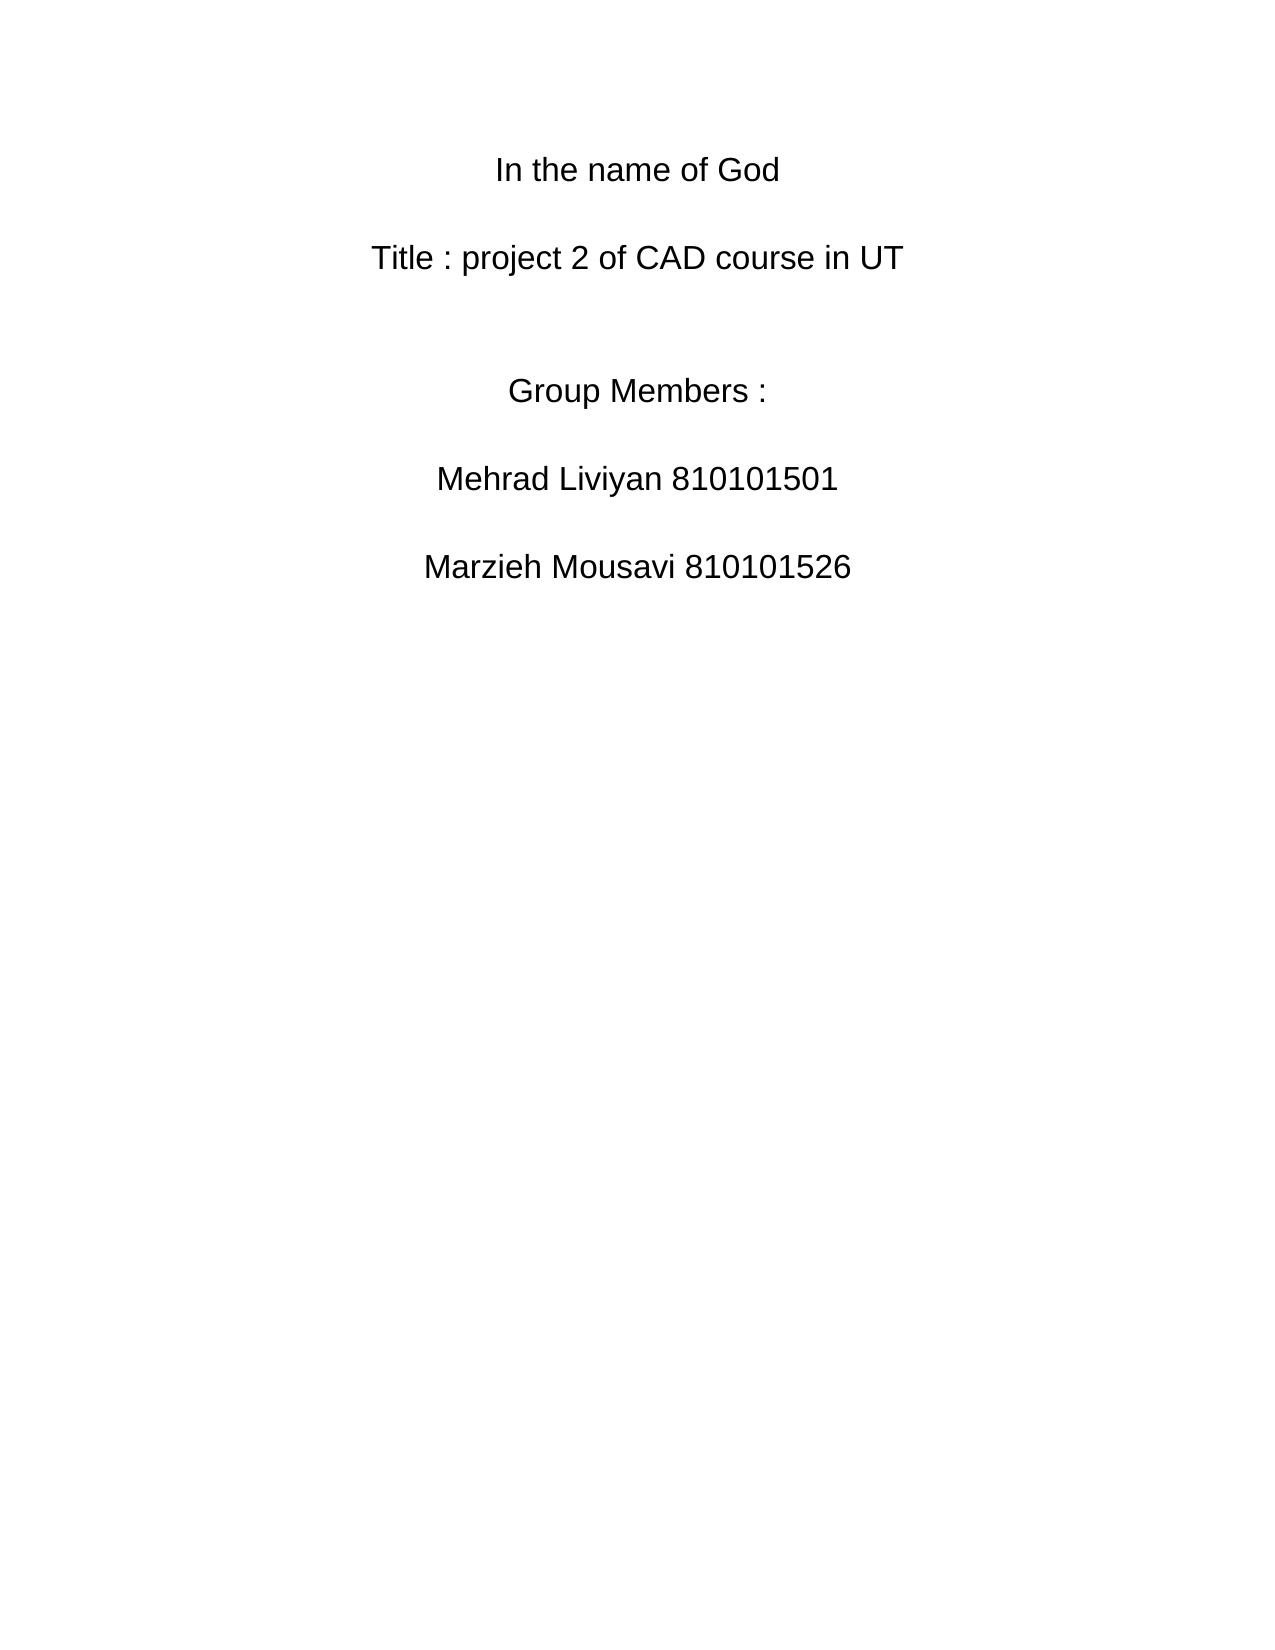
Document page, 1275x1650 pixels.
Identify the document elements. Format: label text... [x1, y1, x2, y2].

text Title : project 2 of CAD course in UT [150, 238, 1125, 277]
text In the name of God [150, 150, 1125, 188]
text Mehrad Liviyan 810101501 [150, 459, 1125, 498]
text Marzieh Mousavi 810101526 [150, 547, 1125, 586]
text Group Members : [150, 371, 1125, 409]
